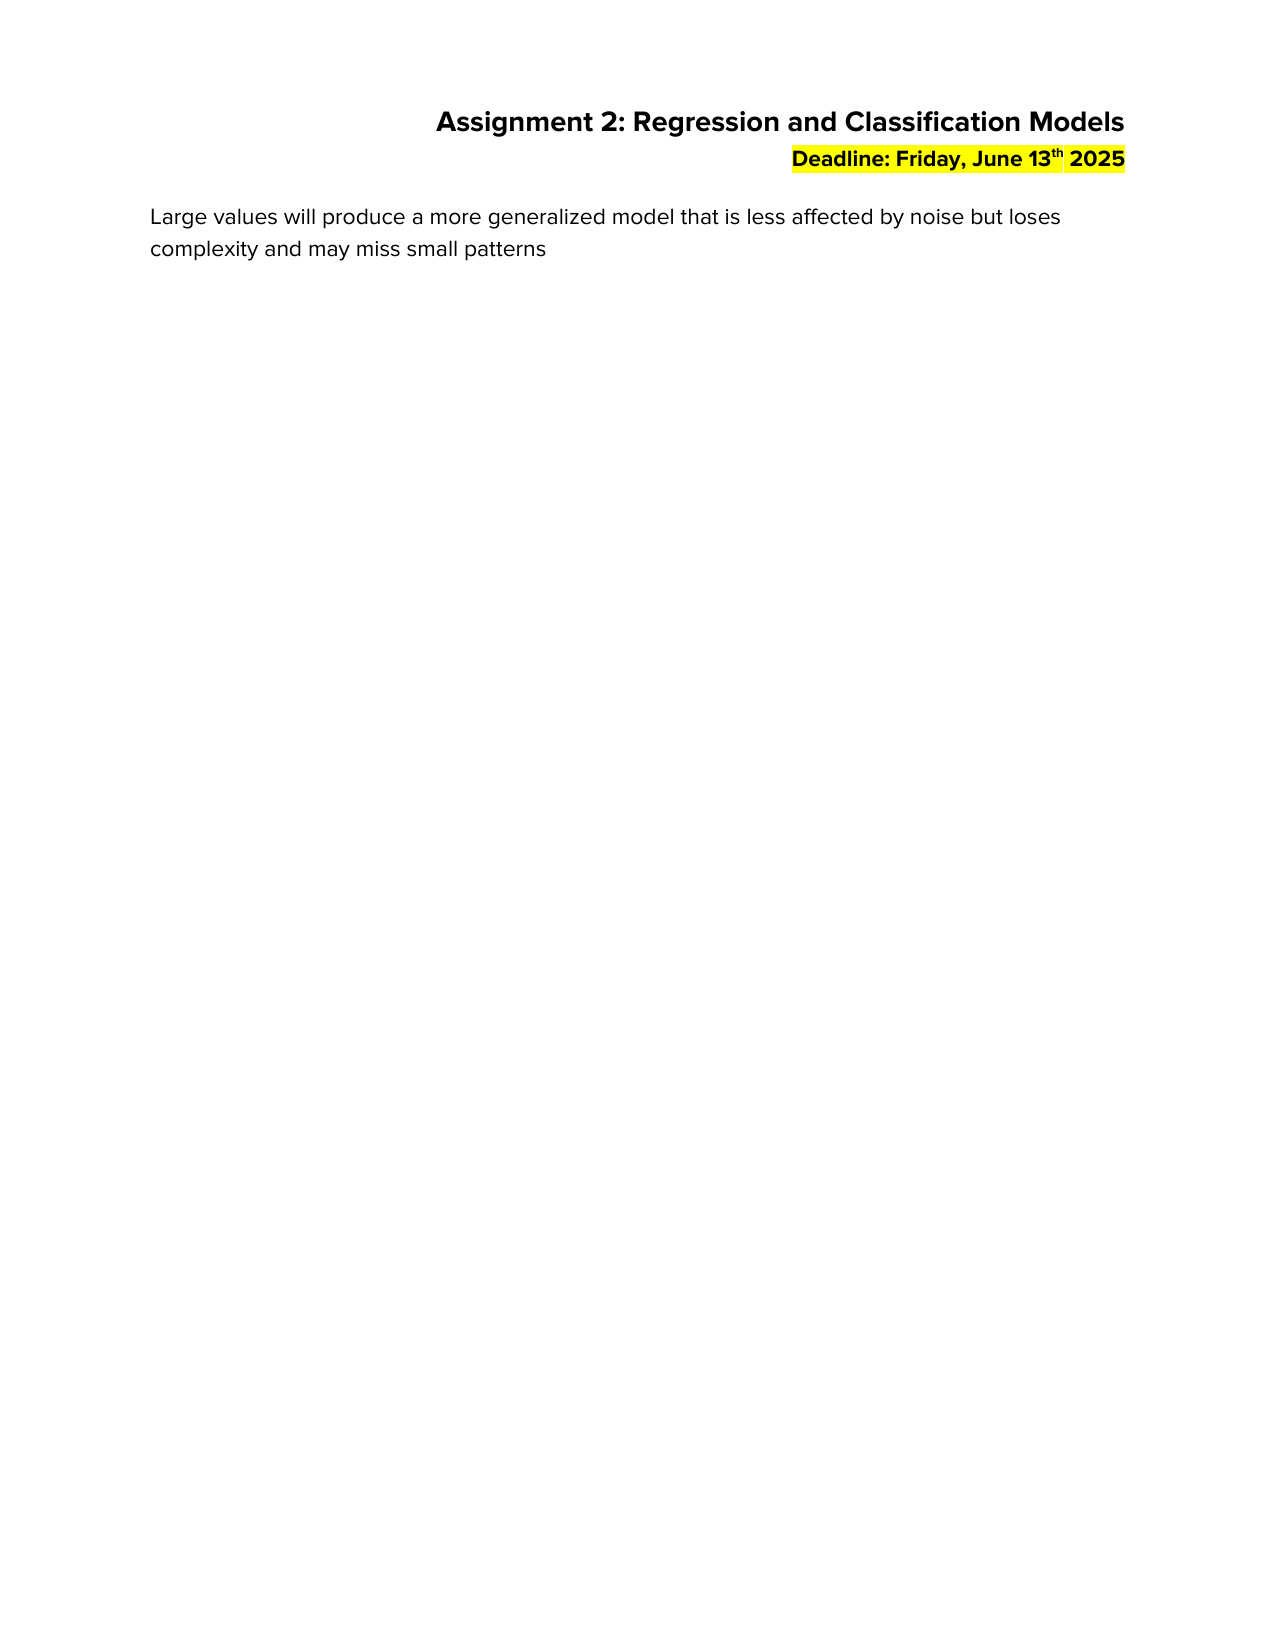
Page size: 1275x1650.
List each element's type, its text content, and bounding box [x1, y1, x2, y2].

text Large values will produce a more generalized model that is less affected by noise but loses complexity and may miss small patterns [150, 203, 1125, 263]
